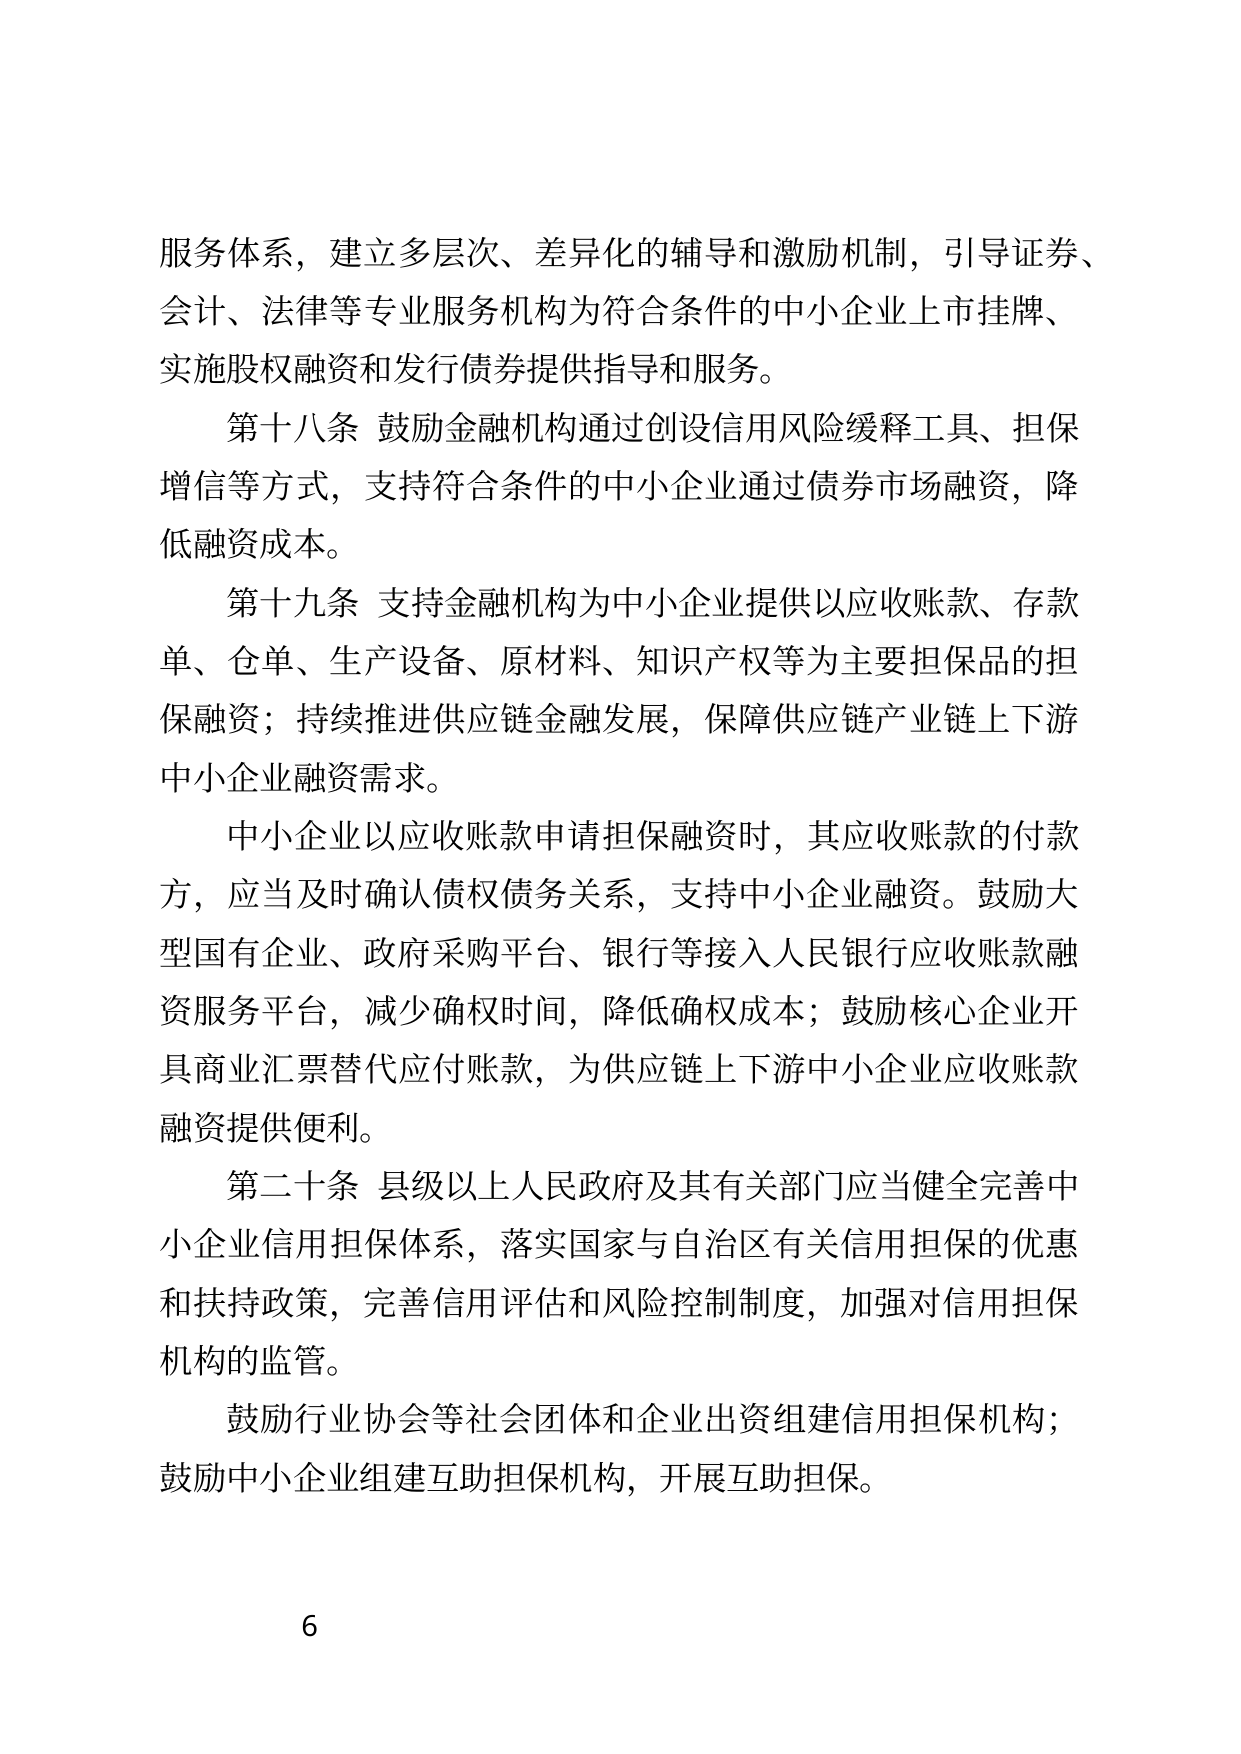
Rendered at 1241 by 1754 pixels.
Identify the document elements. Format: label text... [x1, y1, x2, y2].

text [159, 218, 1081, 393]
text 第十八条 鼓励金融机构通过创设信用风险缓释工具、担保增信等方式，支持符合条件的中小企业通过债券市场融资，降低融资成本。 [159, 393, 1081, 568]
text 中小企业以应收账款申请担保融资时，其应收账款的付款方，应当及时确认债权债务关系，支持中小企业融资。鼓励大型国有企业、政府采购平台、银行等接入人民银行应收账款融资服务平台，减少确权时间，降低确权成本；鼓励核心企业开具商业汇票替代应付账款，为供应链上下游中小企业应收账款融资提供便利。 [159, 802, 1081, 1152]
text 第十九条 支持金融机构为中小企业提供以应收账款、存款单、仓单、生产设备、原材料、知识产权等为主要担保品的担保融资；持续推进供应链金融发展，保障供应链产业链上下游中小企业融资需求。 [159, 568, 1081, 802]
text 第二十条 县级以上人民政府及其有关部门应当健全完善中小企业信用担保体系，落实国家与自治区有关信用担保的优惠和扶持政策，完善信用评估和风险控制制度，加强对信用担保机构的监管。 [159, 1152, 1081, 1385]
text 鼓励行业协会等社会团体和企业出资组建信用担保机构；鼓励中小企业组建互助担保机构，开展互助担保。 [159, 1385, 1081, 1502]
